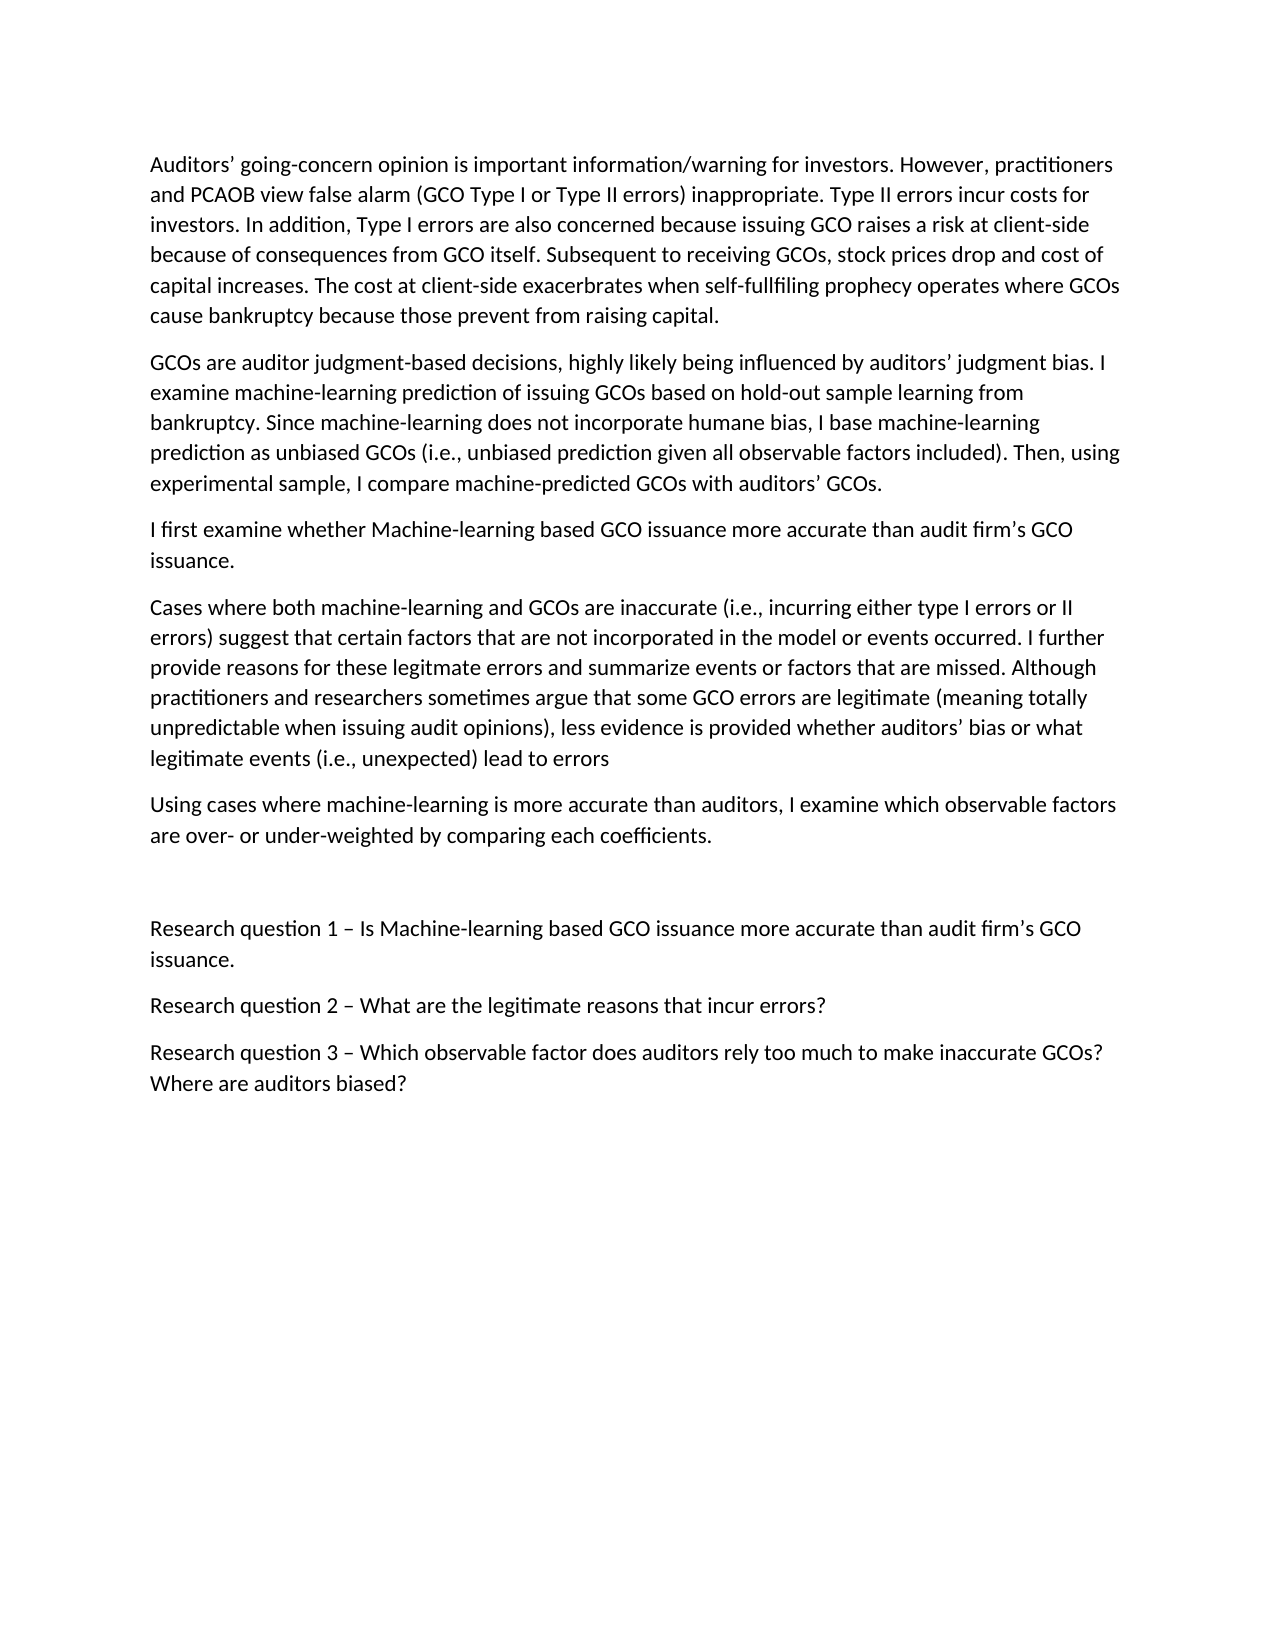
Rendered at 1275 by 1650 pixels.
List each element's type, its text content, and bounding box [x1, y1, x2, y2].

text Research question 3 – Which observable factor does auditors rely too much to make inaccurate GCOs? Where are auditors biased? [150, 1038, 1125, 1097]
text Using cases where machine-learning is more accurate than auditors, I examine which observable factors are over- or under-weighted by comparing each coefficients. [150, 791, 1125, 849]
text I first examine whether Machine-learning based GCO issuance more accurate than audit firm’s GCO issuance. [150, 516, 1125, 574]
text Research question 2 – What are the legitimate reasons that incur errors? [150, 992, 1125, 1020]
text GCOs are auditor judgment-based decisions, highly likely being influenced by auditors’ judgment bias. I examine machine-learning prediction of issuing GCOs based on hold-out sample learning from bankruptcy. Since machine-learning does not incorporate humane bias, I base machine-learning prediction as unbiased GCOs (i.e., unbiased prediction given all observable factors included). Then, using experimental sample, I compare machine-predicted GCOs with auditors’ GCOs. [150, 348, 1125, 497]
text Cases where both machine-learning and GCOs are inaccurate (i.e., incurring either type I errors or II errors) suggest that certain factors that are not incorporated in the model or events occurred. I further provide reasons for these legitmate errors and summarize events or factors that are missed. Although practitioners and researchers sometimes argue that some GCO errors are legitimate (meaning totally unpredictable when issuing audit opinions), less evidence is provided whether auditors’ bias or what legitimate events (i.e., unexpected) lead to errors [150, 593, 1125, 772]
text Auditors’ going-concern opinion is important information/warning for investors. However, practitioners and PCAOB view false alarm (GCO Type I or Type II errors) inappropriate. Type II errors incur costs for investors. In addition, Type I errors are also concerned because issuing GCO raises a risk at client-side because of consequences from GCO itself. Subsequent to receiving GCOs, stock prices drop and cost of capital increases. The cost at client-side exacerbrates when self-fullfiling prophecy operates where GCOs cause bankruptcy because those prevent from raising capital. [150, 150, 1125, 329]
text Research question 1 – Is Machine-learning based GCO issuance more accurate than audit firm’s GCO issuance. [150, 914, 1125, 973]
